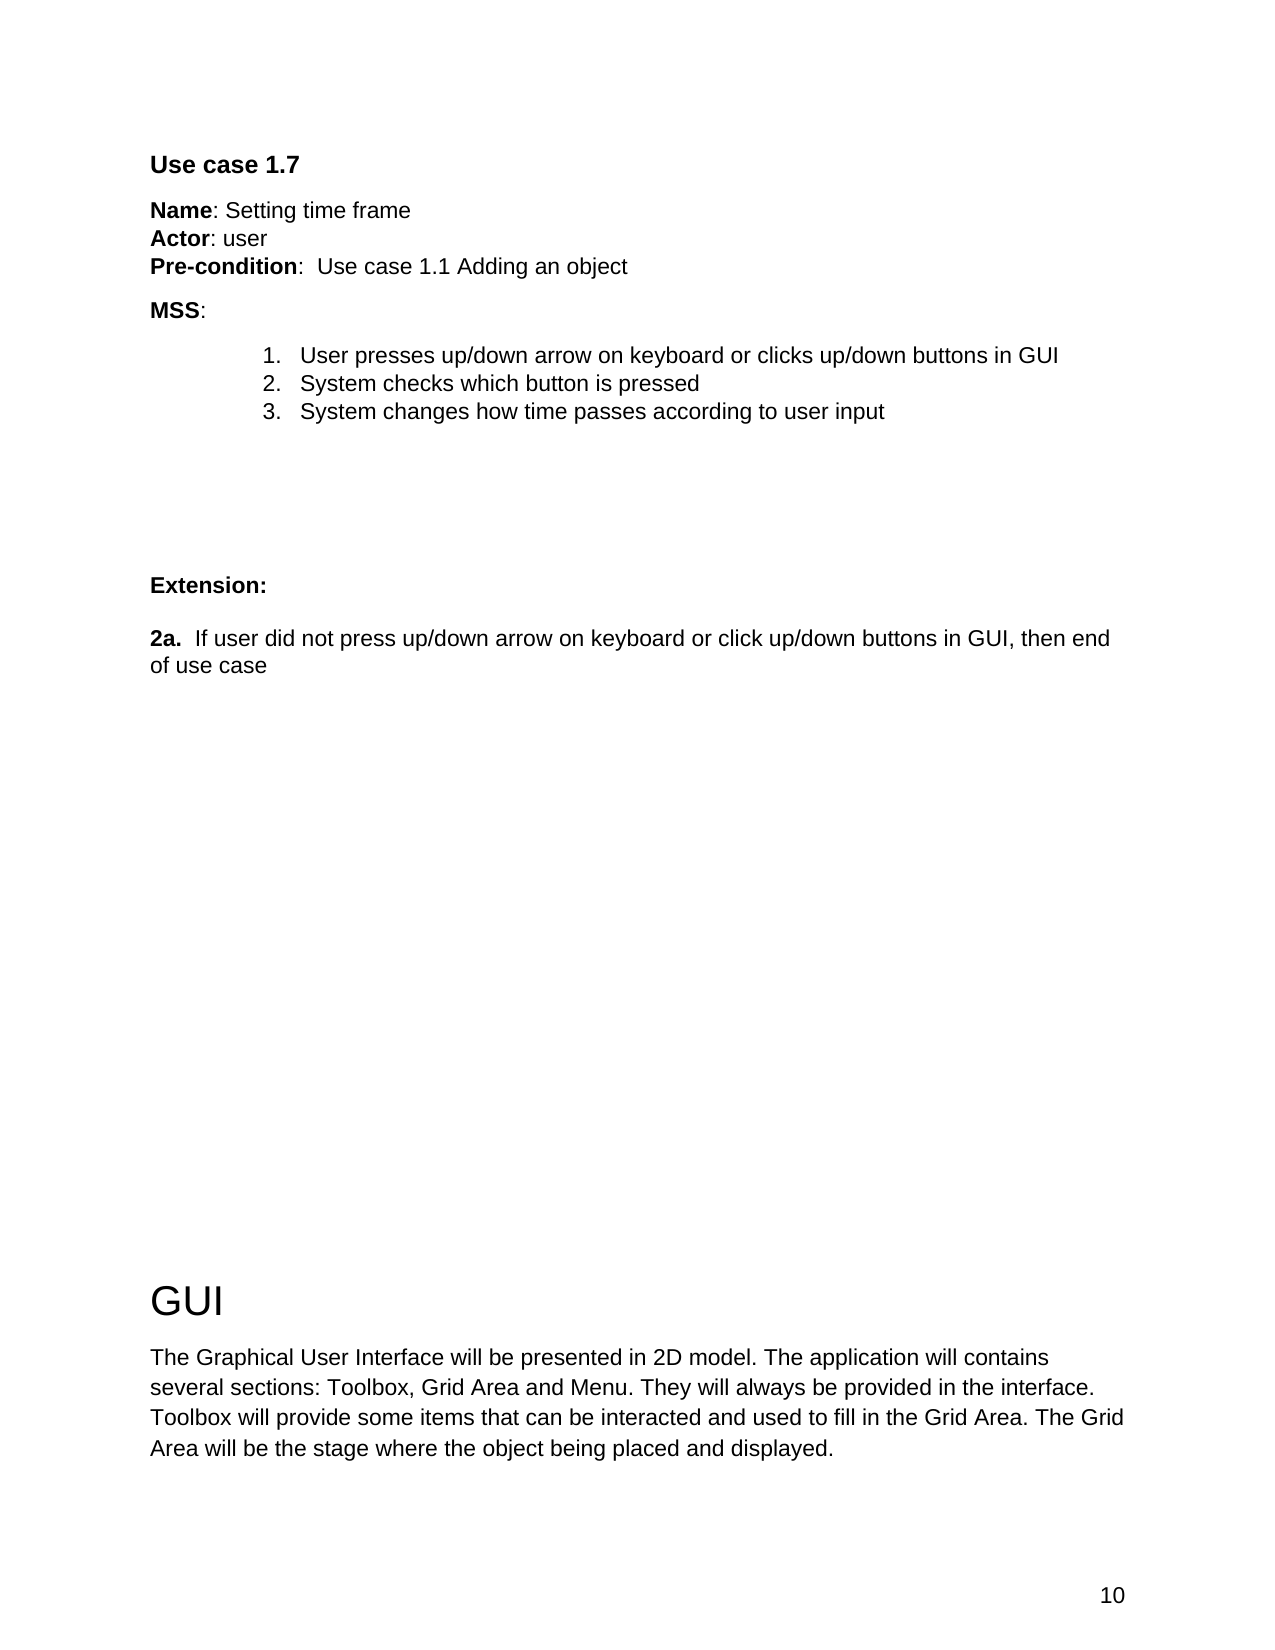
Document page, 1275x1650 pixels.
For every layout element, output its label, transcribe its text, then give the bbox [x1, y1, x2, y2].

list User presses up/down arrow on keyboard or clicks up/down buttons in GUI [262, 342, 1125, 368]
text Name: Setting time frame Actor: user Pre-condition: Use case 1.1 Adding an object [150, 197, 1125, 279]
text The Graphical User Interface will be presented in 2D model. The application will contains several sections: Toolbox, Grid Area and Menu. They will always be provided in the interface. Toolbox will provide some items that can be interacted and used to fill in the Grid Area. The Grid Area will be the stage where the object being placed and displayed. [150, 1344, 1125, 1461]
text MSS: [150, 297, 1125, 324]
text Extension: [150, 572, 1125, 599]
subtitle Use case 1.7 [150, 150, 1125, 179]
list System checks which button is pressed [262, 370, 1125, 396]
text 2a. If user did not press up/down arrow on keyboard or click up/down buttons in GUI, then end of use case [150, 625, 1125, 678]
subtitle GUI [150, 1276, 1125, 1324]
list System changes how time passes according to user input [262, 398, 1125, 424]
